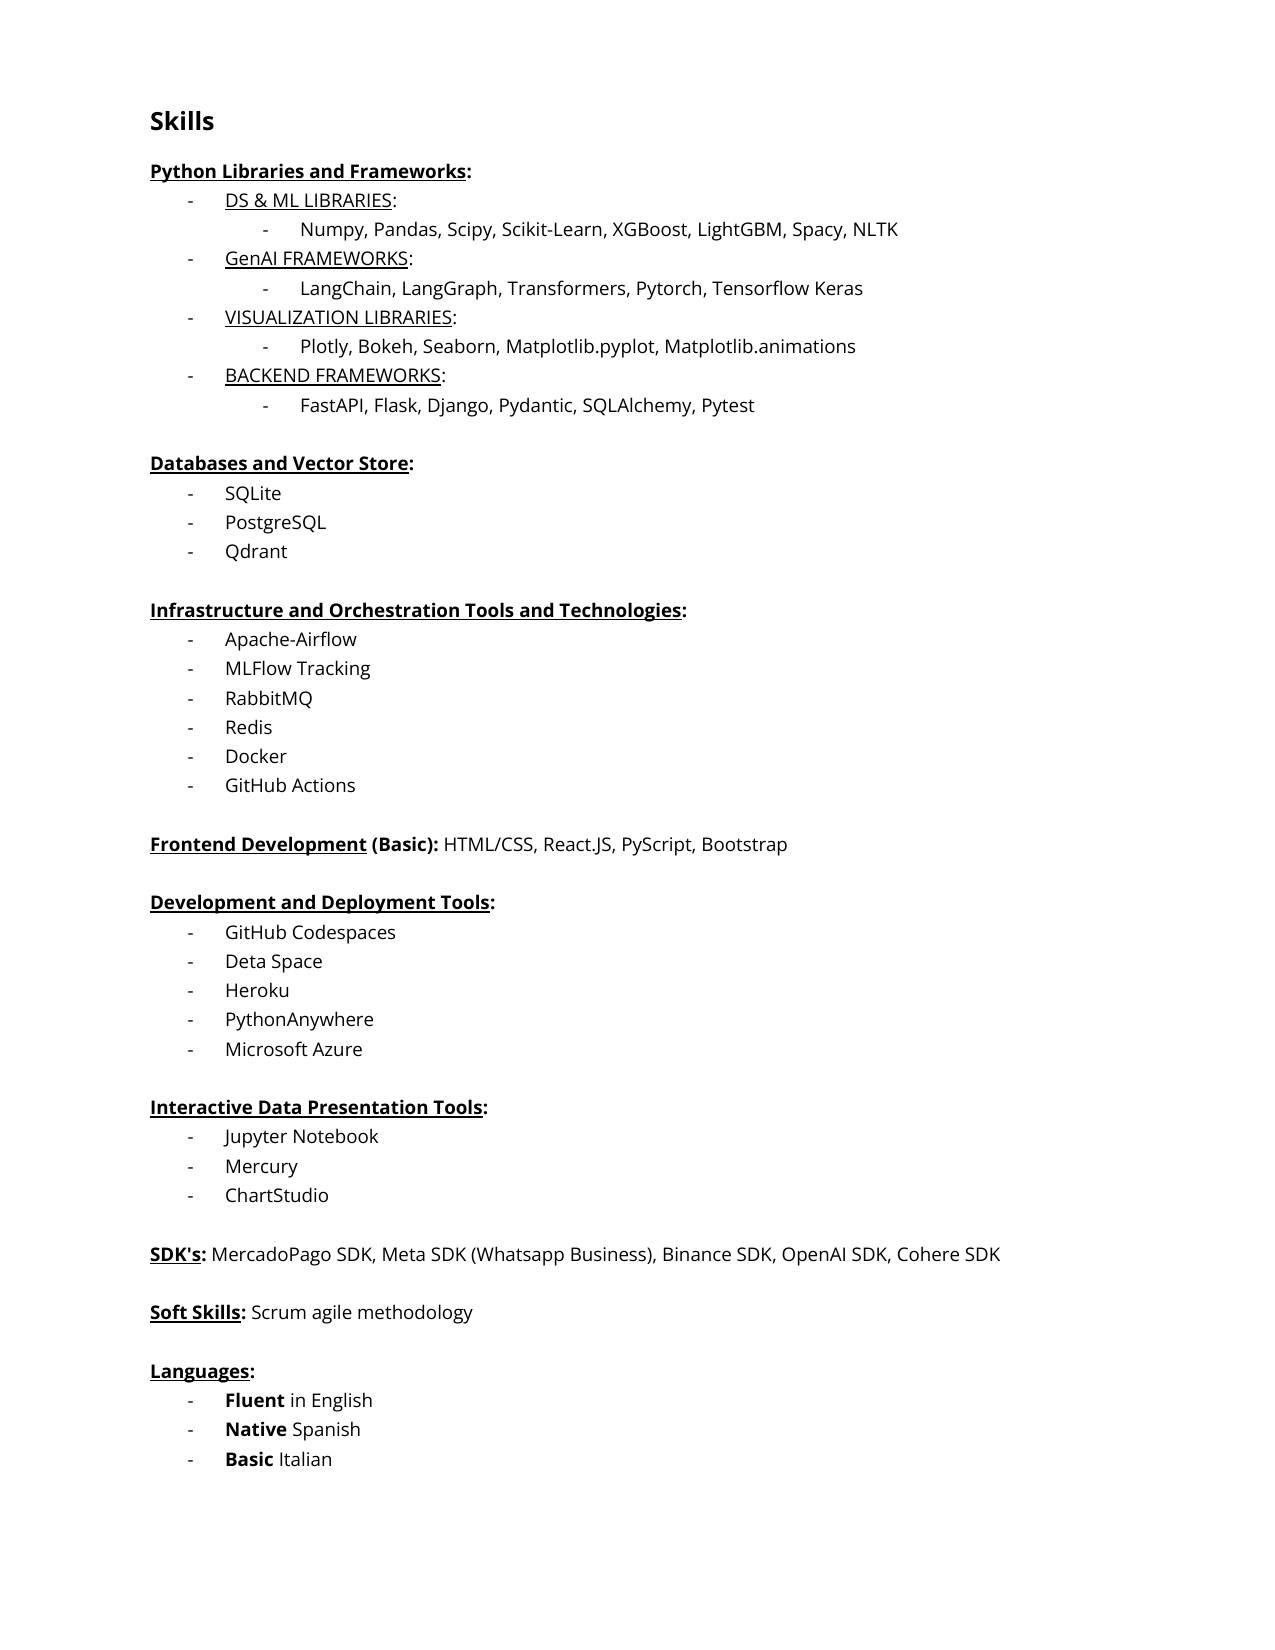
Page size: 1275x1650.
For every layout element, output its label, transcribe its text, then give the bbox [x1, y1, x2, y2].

list Jupyter Notebook [187, 1124, 1125, 1149]
list LangChain, LangGraph, Transformers, Pytorch, Tensorflow Keras [262, 275, 1125, 301]
list BACKEND FRAMEWORKS: [187, 363, 1125, 388]
list FastAPI, Flask, Django, Pydantic, SQLAlchemy, Pytest [262, 392, 1125, 418]
list VISUALIZATION LIBRARIES: [187, 304, 1125, 330]
text Development and Deployment Tools: [150, 890, 1125, 915]
list Mercury [187, 1153, 1125, 1179]
text Languages: [150, 1358, 1125, 1384]
text Python Libraries and Frameworks: [150, 158, 1125, 183]
text Databases and Vector Store: [150, 451, 1125, 476]
list RabbitMQ [187, 685, 1125, 710]
list PythonAnywhere [187, 1007, 1125, 1032]
list Plotly, Bokeh, Seaborn, Matplotlib.pyplot, Matplotlib.animations [262, 334, 1125, 359]
list Redis [187, 714, 1125, 740]
text Soft Skills: Scrum agile methodology [150, 1299, 1125, 1325]
list Fluent in English [187, 1387, 1125, 1413]
list MLFlow Tracking [187, 656, 1125, 681]
list SQLite [187, 480, 1125, 506]
list ChartStudio [187, 1182, 1125, 1208]
text Skills [150, 103, 1125, 137]
list Apache-Airflow [187, 626, 1125, 652]
text Infrastructure and Orchestration Tools and Technologies: [150, 597, 1125, 623]
list PostgreSQL [187, 509, 1125, 535]
list Basic Italian [187, 1446, 1125, 1471]
list GitHub Codespaces [187, 919, 1125, 944]
list GenAI FRAMEWORKS: [187, 246, 1125, 271]
list Microsoft Azure [187, 1036, 1125, 1062]
text Interactive Data Presentation Tools: [150, 1095, 1125, 1120]
list GitHub Actions [187, 773, 1125, 798]
list Qdrant [187, 538, 1125, 564]
list Heroku [187, 978, 1125, 1003]
list Docker [187, 743, 1125, 769]
list Native Spanish [187, 1417, 1125, 1442]
list Numpy, Pandas, Scipy, Scikit-Learn, XGBoost, LightGBM, Spacy, NLTK [262, 217, 1125, 242]
text Frontend Development (Basic): HTML/CSS, React.JS, PyScript, Bootstrap [150, 831, 1125, 857]
text SDK's: MercadoPago SDK, Meta SDK (Whatsapp Business), Binance SDK, OpenAI SDK, Cohere SDK [150, 1241, 1125, 1267]
list Deta Space [187, 948, 1125, 974]
list DS & ML LIBRARIES: [187, 187, 1125, 213]
